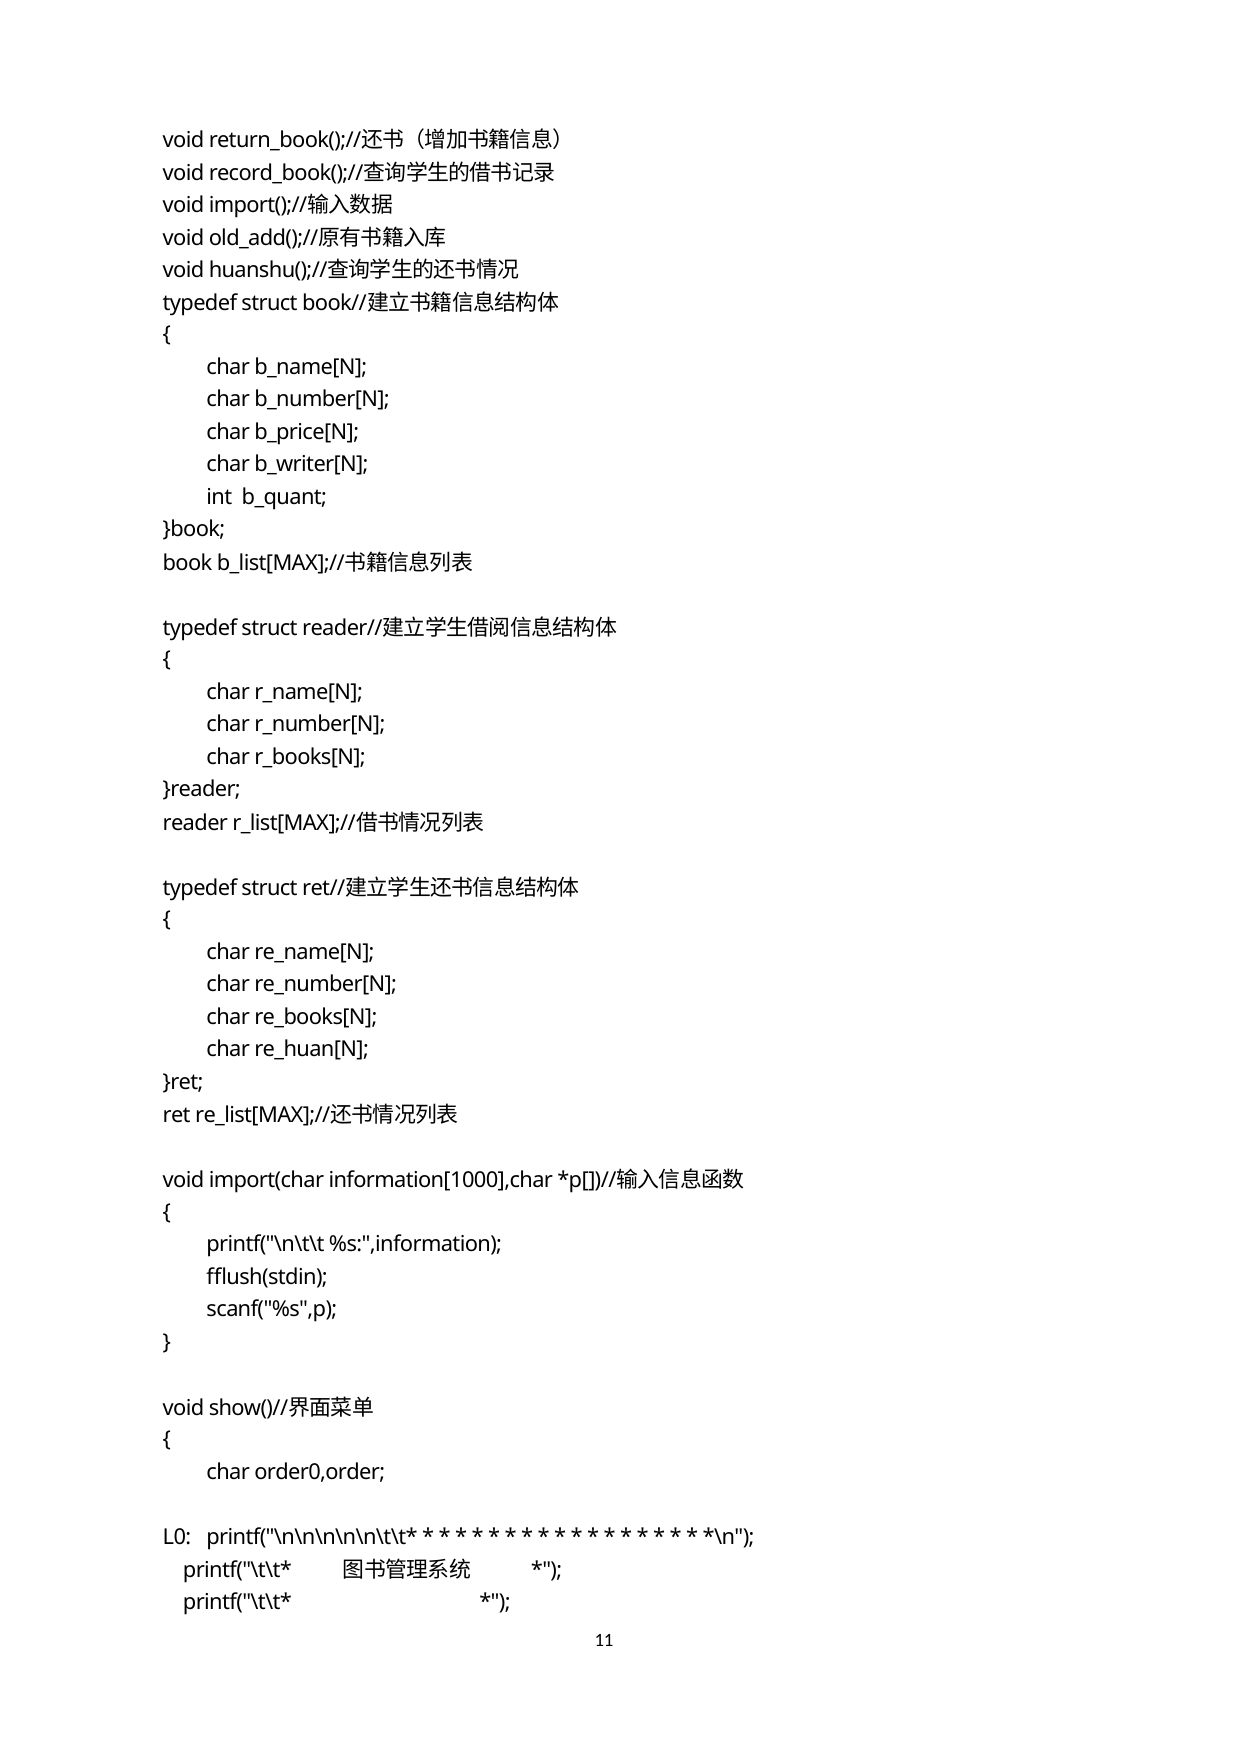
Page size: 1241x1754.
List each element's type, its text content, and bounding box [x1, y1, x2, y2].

list char re_huan[N]; [162, 1032, 1078, 1064]
list char r_name[N]; [162, 674, 1078, 707]
list { [162, 1194, 1078, 1227]
list void old_add();//原有书籍入库 [162, 219, 1078, 252]
list book b_list[MAX];//书籍信息列表 [162, 544, 1078, 577]
list { [162, 642, 1078, 674]
list }book; [162, 512, 1078, 544]
list printf("\t\t* *"); [162, 1584, 1078, 1617]
list typedef struct reader//建立学生借阅信息结构体 [162, 609, 1078, 642]
list char b_name[N]; [162, 349, 1078, 382]
list { [162, 902, 1078, 934]
list char b_number[N]; [162, 382, 1078, 414]
list void return_book();//还书（增加书籍信息） [162, 122, 1078, 154]
list ret re_list[MAX];//还书情况列表 [162, 1097, 1078, 1129]
list printf("\t\t* 图书管理系统 *"); [162, 1552, 1078, 1584]
list char b_price[N]; [162, 414, 1078, 447]
list char r_number[N]; [162, 707, 1078, 739]
list void import(char information[1000],char *p[])//输入信息函数 [162, 1162, 1078, 1194]
list void import();//输入数据 [162, 187, 1078, 219]
list void show()//界面菜单 [162, 1389, 1078, 1422]
list { [162, 317, 1078, 349]
list char order0,order; [162, 1454, 1078, 1487]
list void record_book();//查询学生的借书记录 [162, 154, 1078, 187]
list char re_books[N]; [162, 999, 1078, 1032]
list char b_writer[N]; [162, 447, 1078, 479]
list int b_quant; [162, 479, 1078, 512]
list L0: printf("\n\n\n\n\n\t\t* * * * * * * * * * * * * * * * * * *\n"); [162, 1519, 1078, 1552]
list }reader; [162, 772, 1078, 804]
list }ret; [162, 1064, 1078, 1097]
list typedef struct ret//建立学生还书信息结构体 [162, 869, 1078, 902]
list printf("\n\t\t %s:",information); [162, 1227, 1078, 1259]
list char re_name[N]; [162, 934, 1078, 967]
list void huanshu();//查询学生的还书情况 [162, 252, 1078, 284]
list scanf("%s",p); [162, 1292, 1078, 1324]
list char re_number[N]; [162, 967, 1078, 999]
list typedef struct book//建立书籍信息结构体 [162, 284, 1078, 317]
list } [162, 1324, 1078, 1357]
list fflush(stdin); [162, 1259, 1078, 1292]
list reader r_list[MAX];//借书情况列表 [162, 804, 1078, 837]
list char r_books[N]; [162, 739, 1078, 772]
list { [162, 1422, 1078, 1454]
